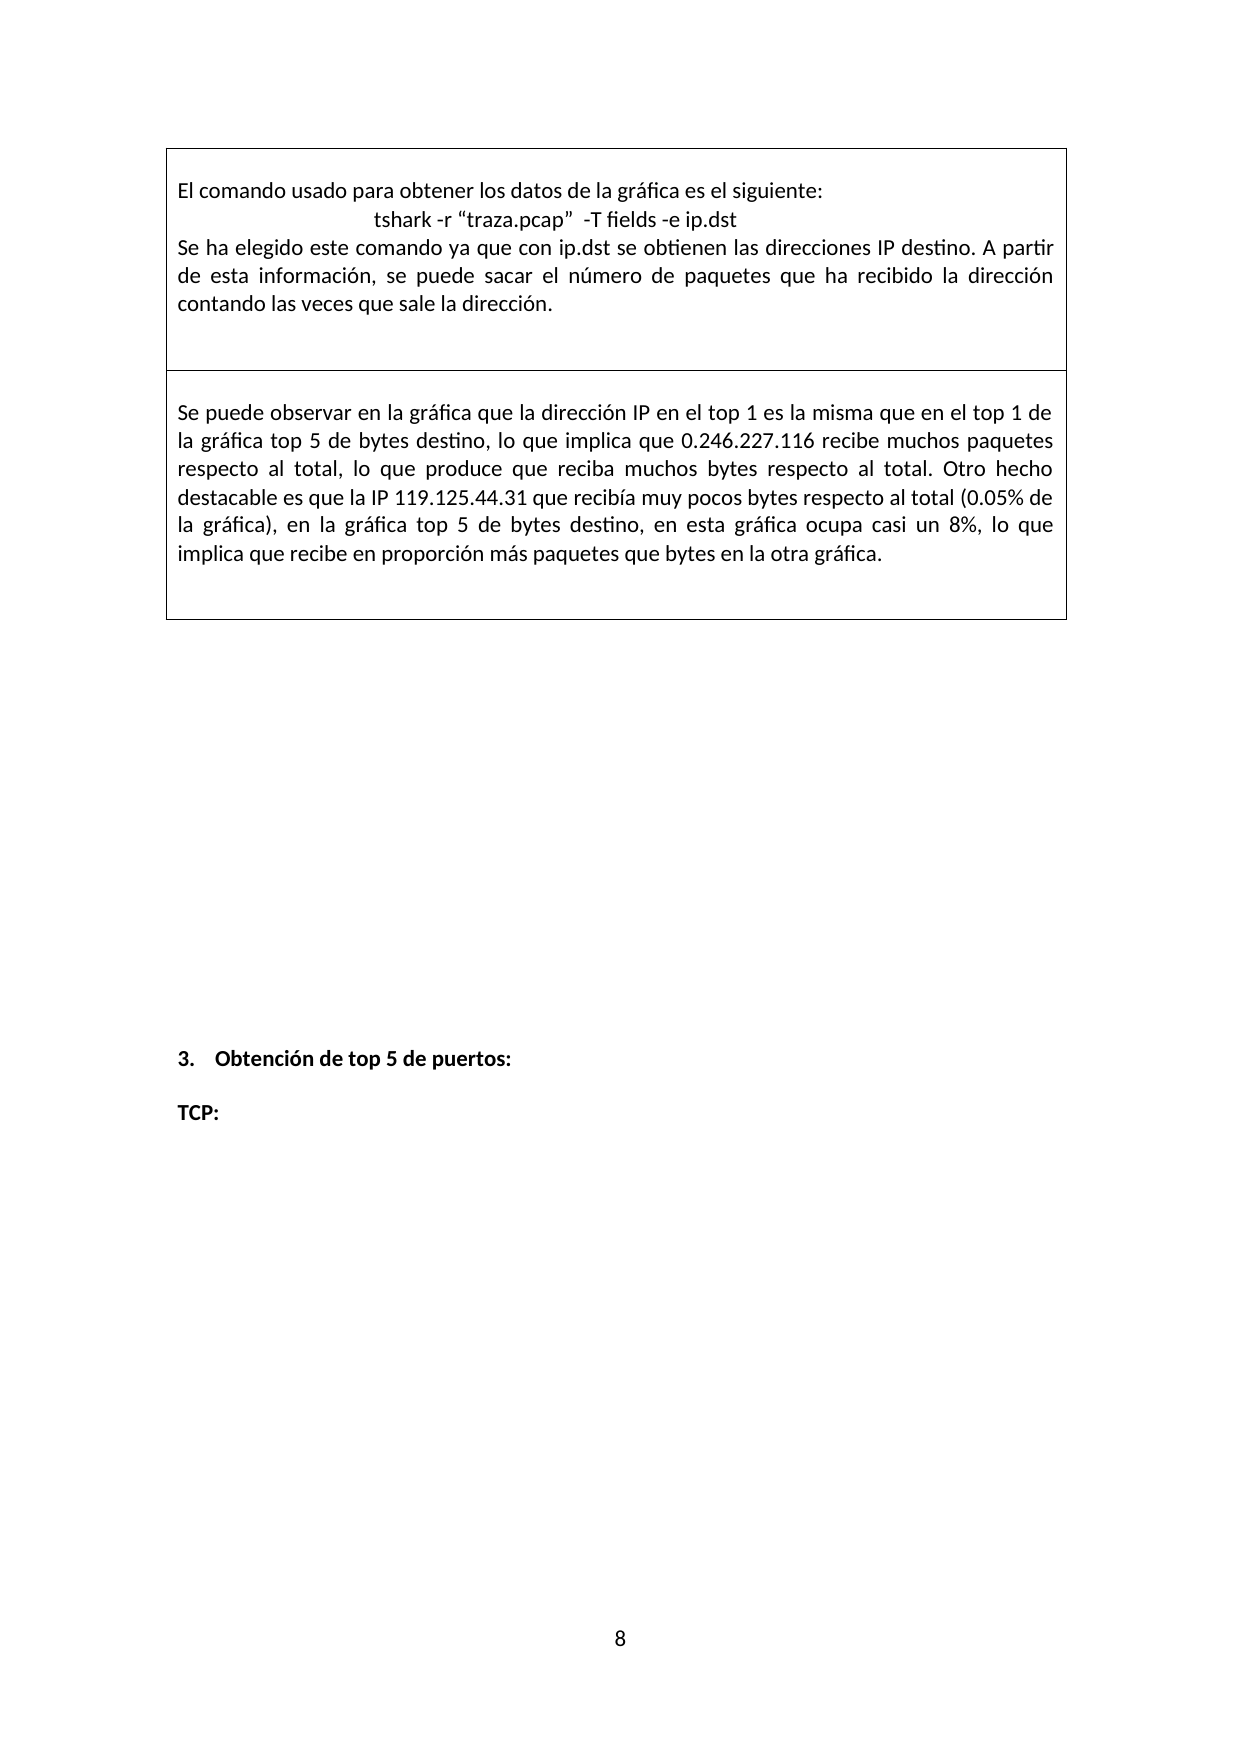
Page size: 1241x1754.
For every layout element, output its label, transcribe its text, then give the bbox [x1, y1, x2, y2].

text TCP: [177, 1098, 1063, 1126]
list Obtención de top 5 de puertos: [177, 1044, 1063, 1073]
table_cell El comando usado para obtener los datos de la gráfica es el siguiente: tshark -r “traza.pcap” -T fields -e ip.dst Se ha elegido este comando ya que con ip.dst se obtienen las direcciones IP destino. A partir de esta información, se puede sacar el número de paquetes que ha recibido la dirección contando las veces que sale la dirección. [167, 149, 1066, 369]
table_cell Se puede observar en la gráfica que la dirección IP en el top 1 es la misma que en el top 1 de la gráfica top 5 de bytes destino, lo que implica que 0.246.227.116 recibe muchos paquetes respecto al total, lo que produce que reciba muchos bytes respecto al total. Otro hecho destacable es que la IP 119.125.44.31 que recibía muy pocos bytes respecto al total (0.05% de la gráfica), en la gráfica top 5 de bytes destino, en esta gráfica ocupa casi un 8%, lo que implica que recibe en proporción más paquetes que bytes en la otra gráfica. [167, 371, 1066, 619]
